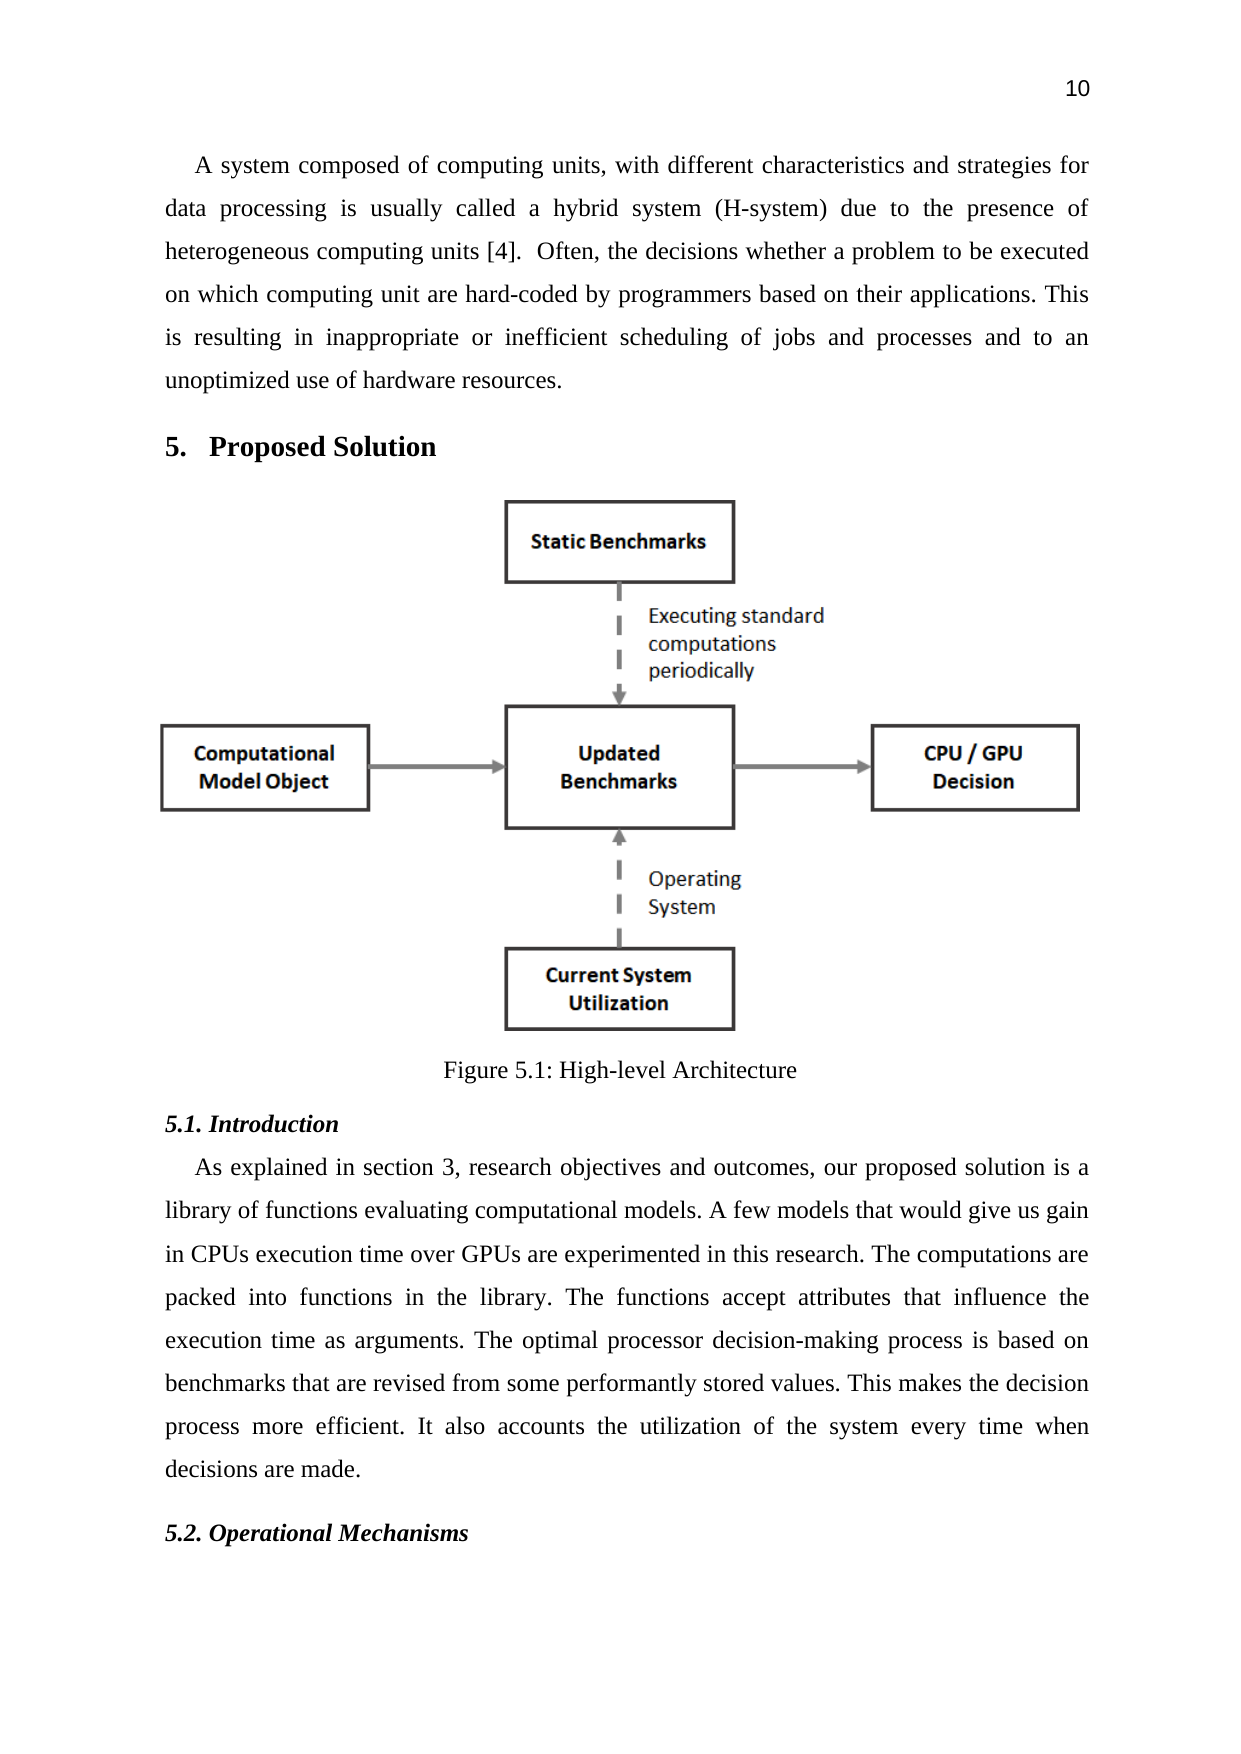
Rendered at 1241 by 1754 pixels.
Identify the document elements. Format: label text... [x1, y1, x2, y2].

text A system composed of computing units, with different characteristics and strategies for data processing is usually called a hybrid system (H-system) due to the presence of heterogeneous computing units [4]. Often, the decisions whether a problem to be executed on which computing unit are hard-coded by programmers based on their applications. This is resulting in inappropriate or inefficient scheduling of jobs and processes and to an unoptimized use of hardware resources. [165, 150, 1090, 394]
text As explained in section 3, research objectives and outcomes, our proposed solution is a library of functions evaluating computational models. A few models that would give us gain in CPUs execution time over GPUs are experimented in this research. The computations are packed into functions in the library. The functions accept attributes that influence the execution time as arguments. The optimal processor decision-making process is based on benchmarks that are revised from some performantly stored values. This makes the decision process more efficient. It also accounts the utilization of the system every time when decisions are made. [165, 1152, 1090, 1483]
subtitle Proposed Solution [165, 429, 1090, 463]
text 5.1. Introduction [165, 1109, 1090, 1138]
text Figure 5.1: High-level Architecture [150, 1055, 1090, 1084]
text 5.2. Operational Mechanisms [165, 1518, 1090, 1547]
picture [160, 500, 1080, 1031]
